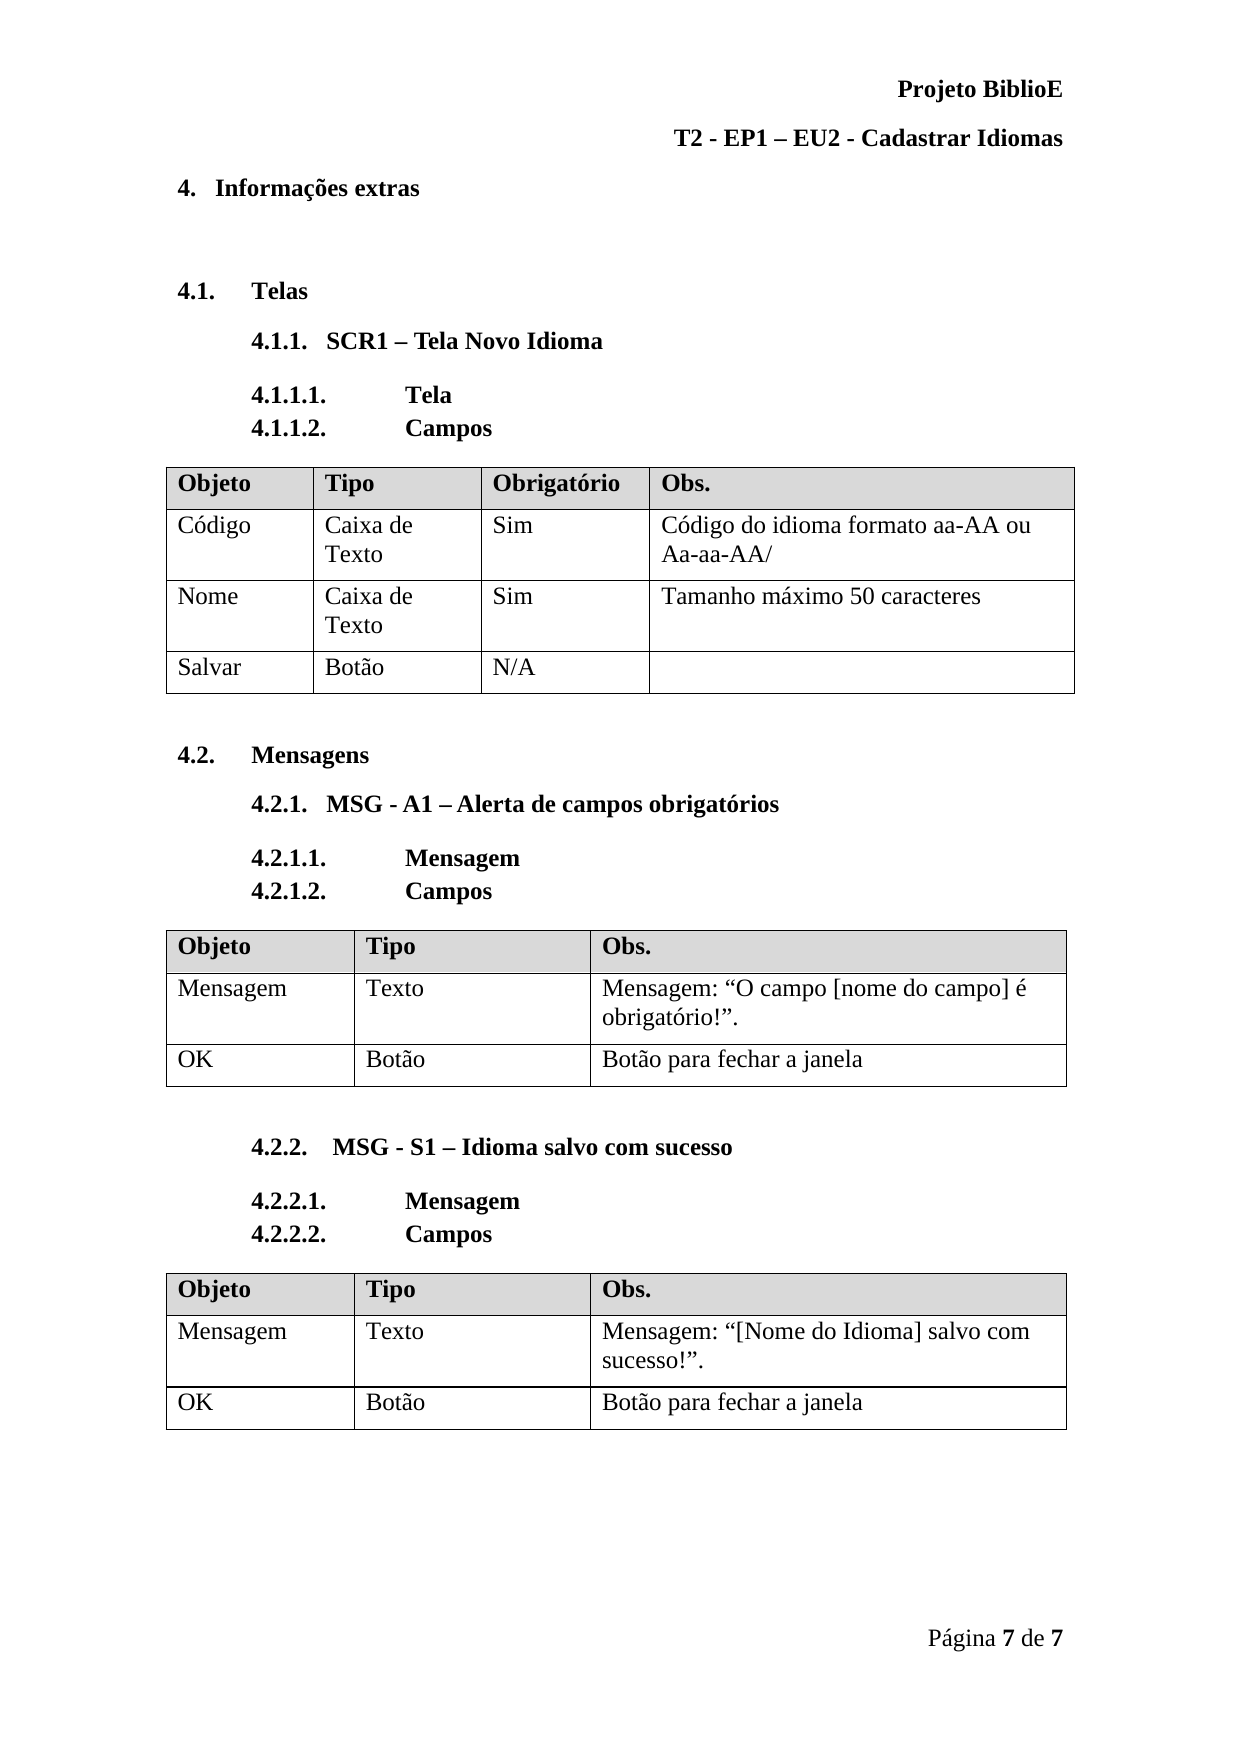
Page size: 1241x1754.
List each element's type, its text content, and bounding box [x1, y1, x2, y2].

table_cell Botão para fechar a janela [591, 1388, 1066, 1429]
table_cell Botão para fechar a janela [591, 1045, 1066, 1086]
table_cell Mensagem: “O campo [nome do campo] é obrigatório!”. [591, 974, 1066, 1043]
subtitle Mensagem [251, 843, 1063, 872]
table_cell Botão [314, 652, 481, 693]
subtitle SCR1 – Tela Novo Idioma [251, 326, 1063, 355]
subtitle MSG - A1 – Alerta de campos obrigatórios [251, 789, 1063, 818]
table_header Tipo [355, 1274, 590, 1315]
table_cell N/A [482, 652, 649, 693]
subtitle Mensagem [251, 1186, 1063, 1215]
subtitle MSG - S1 – Idioma salvo com sucesso [251, 1132, 1063, 1161]
subtitle Tela [251, 380, 1063, 408]
table_cell Código [167, 510, 313, 580]
table_cell OK [167, 1388, 354, 1429]
table_cell Sim [482, 510, 649, 580]
table_cell Texto [355, 974, 590, 1043]
subtitle Telas [177, 276, 1063, 305]
table_header Tipo [355, 931, 590, 972]
table_cell Botão [355, 1045, 590, 1086]
table_cell Mensagem [167, 1316, 354, 1386]
table_cell Nome [167, 581, 313, 651]
table_cell Caixa de Texto [314, 581, 481, 651]
table_header Objeto [167, 931, 354, 972]
table_cell OK [167, 1045, 354, 1086]
table_cell Sim [482, 581, 649, 651]
subtitle Informações extras [177, 173, 1063, 202]
table_header Objeto [167, 468, 313, 509]
table_cell Mensagem: “[Nome do Idioma] salvo com sucesso!”. [591, 1316, 1066, 1386]
table_cell [650, 652, 1074, 693]
table_cell Tamanho máximo 50 caracteres [650, 581, 1074, 651]
table_cell Salvar [167, 652, 313, 693]
table_header Obs. [591, 1274, 1066, 1315]
subtitle Campos [251, 413, 1063, 442]
table_cell Botão [355, 1388, 590, 1429]
table_header Objeto [167, 1274, 354, 1315]
table_cell Código do idioma formato aa-AA ou Aa-aa-AA/ [650, 510, 1074, 580]
table_header Obrigatório [482, 468, 649, 509]
table_cell Texto [355, 1316, 590, 1386]
table_header Tipo [314, 468, 481, 509]
table_cell Mensagem [167, 974, 354, 1043]
table_header Obs. [591, 931, 1066, 972]
subtitle Campos [251, 1219, 1063, 1248]
table_header Obs. [650, 468, 1074, 509]
subtitle Campos [251, 876, 1063, 905]
subtitle Mensagens [177, 740, 1063, 769]
table_cell Caixa de Texto [314, 510, 481, 580]
